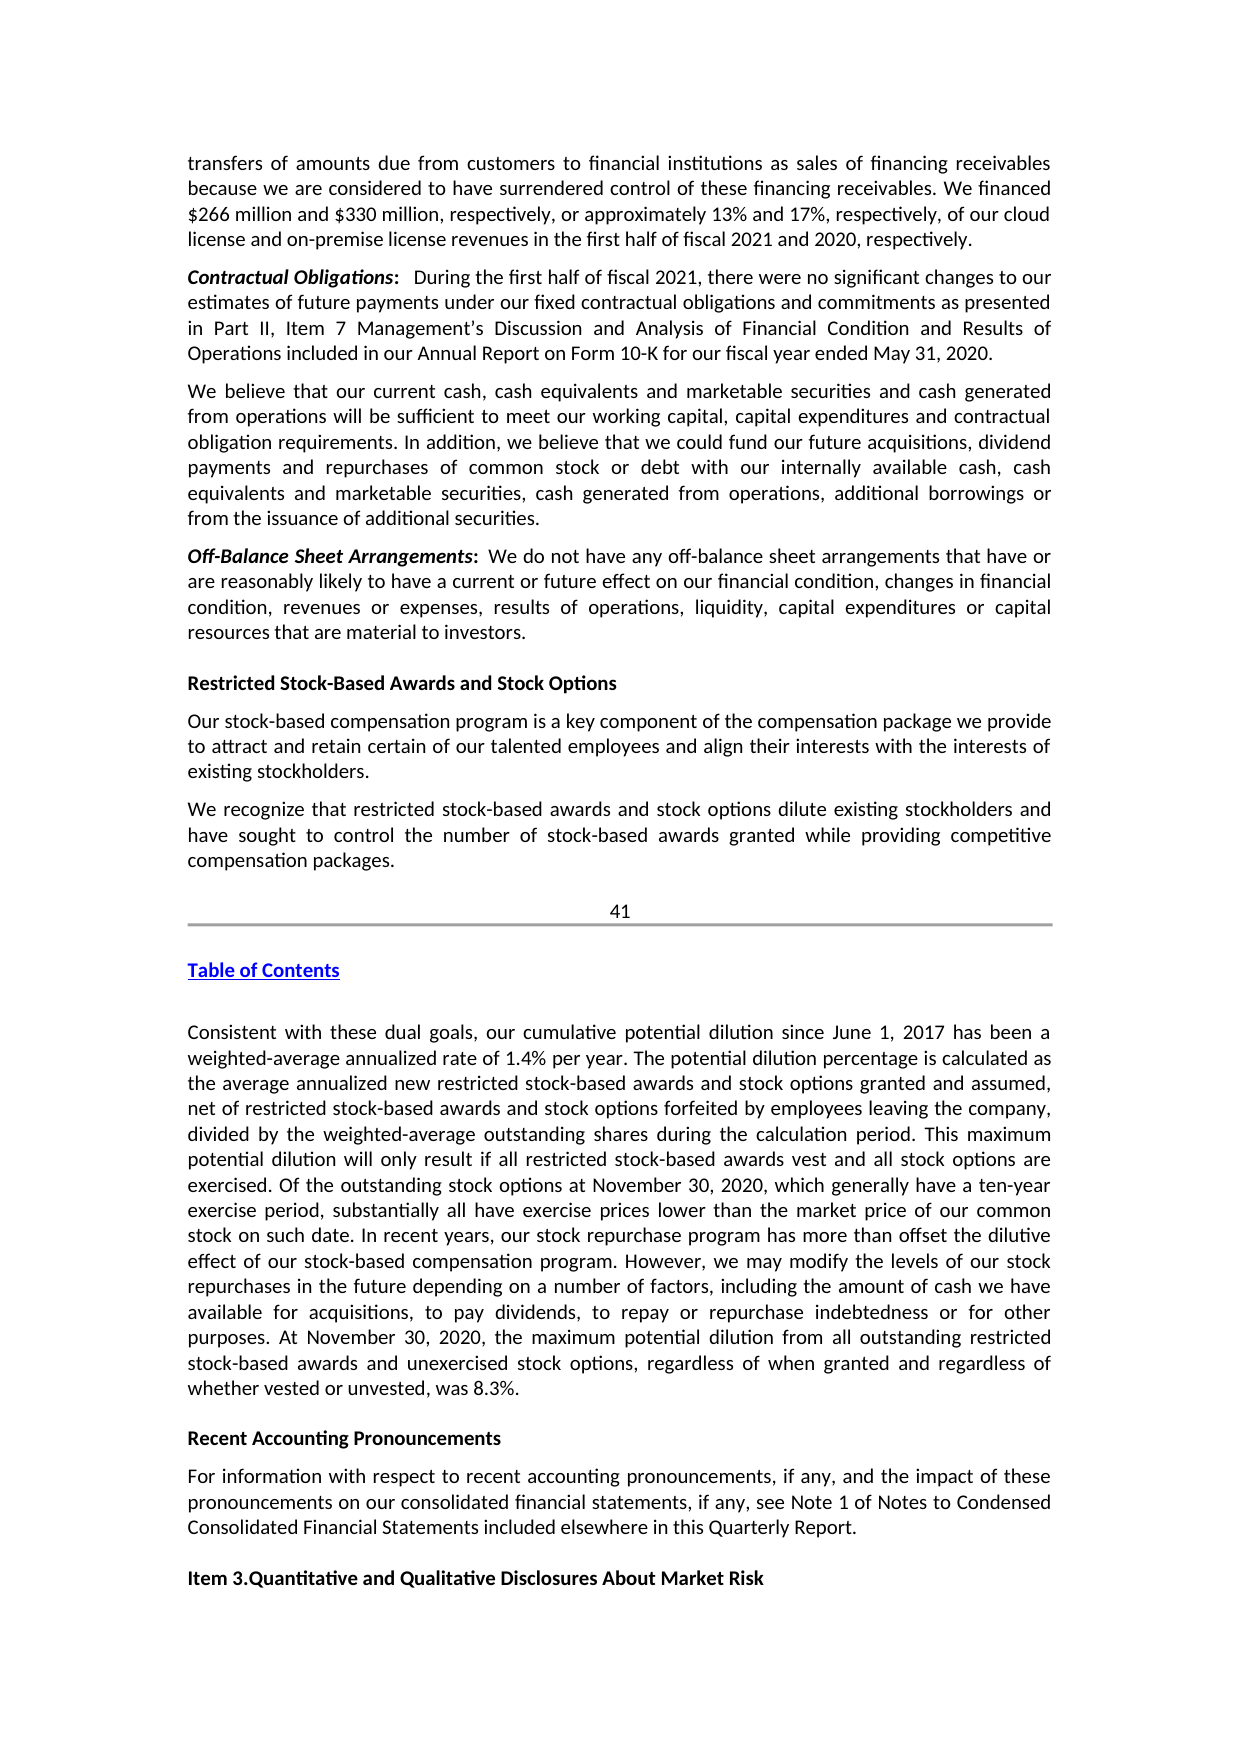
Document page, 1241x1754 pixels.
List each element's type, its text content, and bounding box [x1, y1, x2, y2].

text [187, 150, 1053, 252]
text Off-Balance Sheet Arrangements: We do not have any off-balance sheet arrangements that have or are reasonably likely to have a current or future effect on our financial condition, changes in financial condition, revenues or expenses, results of operations, liquidity, capital expenditures or capital resources that are material to investors. [187, 543, 1053, 645]
text We recognize that restricted stock-based awards and stock options dilute existing stockholders and have sought to control the number of stock-based awards granted while providing competitive compensation packages. [187, 797, 1053, 873]
text Consistent with these dual goals, our cumulative potential dilution since June 1, 2017 has been a weighted-average annualized rate of 1.4% per year. The potential dilution percentage is calculated as the average annualized new restricted stock-based awards and stock options granted and assumed, net of restricted stock-based awards and stock options forfeited by employees leaving the company, divided by the weighted-average outstanding shares during the calculation period. This maximum potential dilution will only result if all restricted stock-based awards vest and all stock options are exercised. Of the outstanding stock options at November 30, 2020, which generally have a ten-year exercise period, substantially all have exercise prices lower than the market price of our common stock on such date. In recent years, our stock repurchase program has more than offset the dilutive effect of our stock-based compensation program. However, we may modify the levels of our stock repurchases in the future depending on a number of factors, including the amount of cash we have available for acquisitions, to pay dividends, to repay or repurchase indebtedness or for other purposes. At November 30, 2020, the maximum potential dilution from all outstanding restricted stock-based awards and unexercised stock options, regardless of when granted and regardless of whether vested or unvested, was 8.3%. [187, 1019, 1053, 1401]
text Recent Accounting Pronouncements [187, 1426, 1053, 1451]
text For information with respect to recent accounting pronouncements, if any, and the impact of these pronouncements on our consolidated financial statements, if any, see Note 1 of Notes to Condensed Consolidated Financial Statements included elsewhere in this Quarterly Report. [187, 1463, 1053, 1540]
text Our stock-based compensation program is a key component of the compensation package we provide to attract and retain certain of our talented employees and align their interests with the interests of existing stockholders. [187, 708, 1053, 784]
text Contractual Obligations: During the first half of fiscal 2021, there were no significant changes to our estimates of future payments under our fixed contractual obligations and commitments as presented in Part II, Item 7 Management’s Discussion and Analysis of Financial Condition and Results of Operations included in our Annual Report on Form 10-K for our fiscal year ended May 31, 2020. [187, 264, 1053, 366]
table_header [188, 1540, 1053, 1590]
text 41 [187, 898, 1053, 923]
text Table of Contents [187, 957, 1053, 983]
text We believe that our current cash, cash equivalents and marketable securities and cash generated from operations will be sufficient to meet our working capital, capital expenditures and contractual obligation requirements. In addition, we believe that we could fund our future acquisitions, dividend payments and repurchases of common stock or debt with our internally available cash, cash equivalents and marketable securities, cash generated from operations, additional borrowings or from the issuance of additional securities. [187, 378, 1053, 531]
text Restricted Stock-Based Awards and Stock Options [187, 670, 1053, 695]
